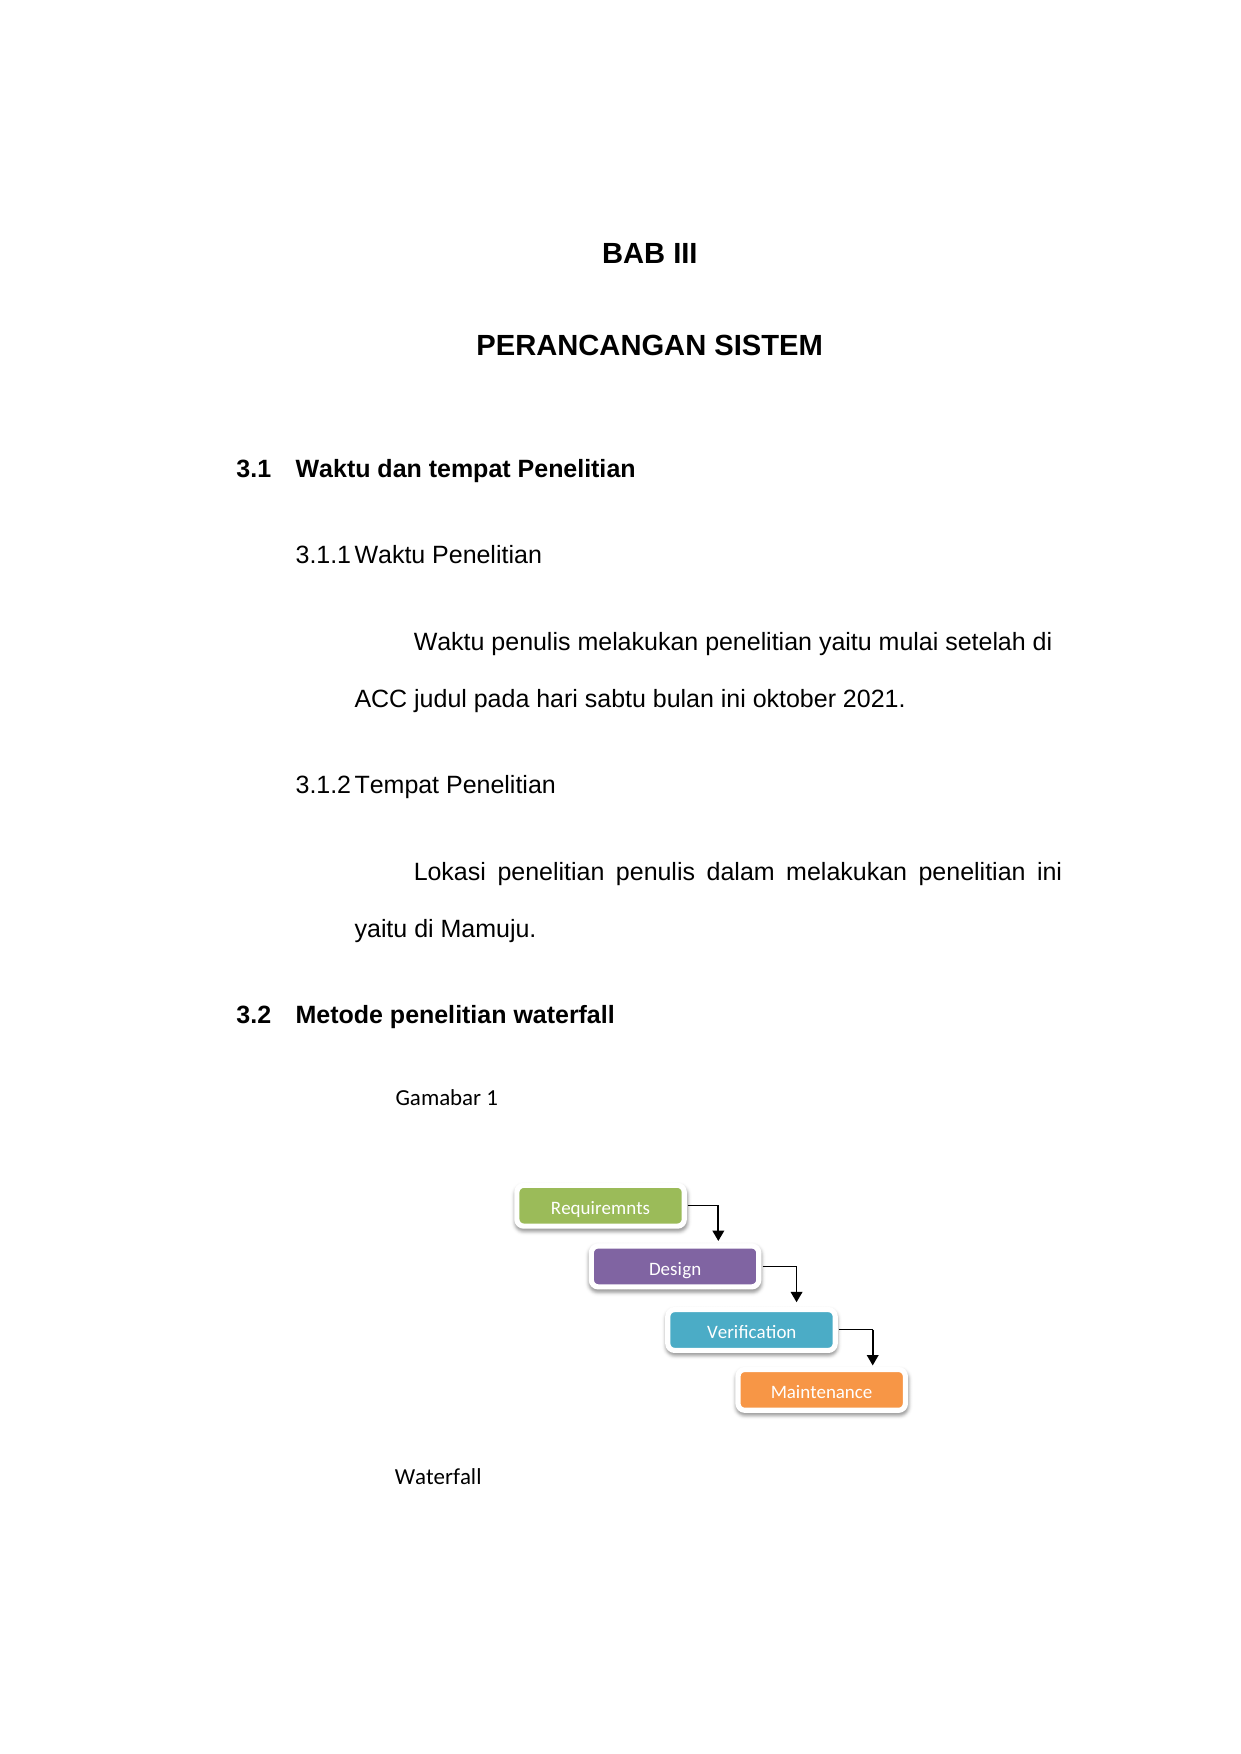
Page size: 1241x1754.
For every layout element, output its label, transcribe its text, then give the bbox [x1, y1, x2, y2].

list Waktu dan tempat Penelitian [236, 454, 1063, 483]
list Metode penelitian waterfall [236, 1000, 1063, 1029]
list Waktu Penelitian [295, 540, 1063, 569]
list Lokasi penelitian penulis dalam melakukan penelitian ini yaitu di Mamuju. [354, 856, 1063, 943]
list Tempat Penelitian [295, 770, 1063, 799]
text PERANCANGAN SISTEM [236, 328, 1063, 362]
text BAB III [236, 236, 1063, 270]
list Waktu penulis melakukan penelitian yaitu mulai setelah di ACC judul pada hari sabtu bulan ini oktober 2021. [354, 626, 1063, 713]
